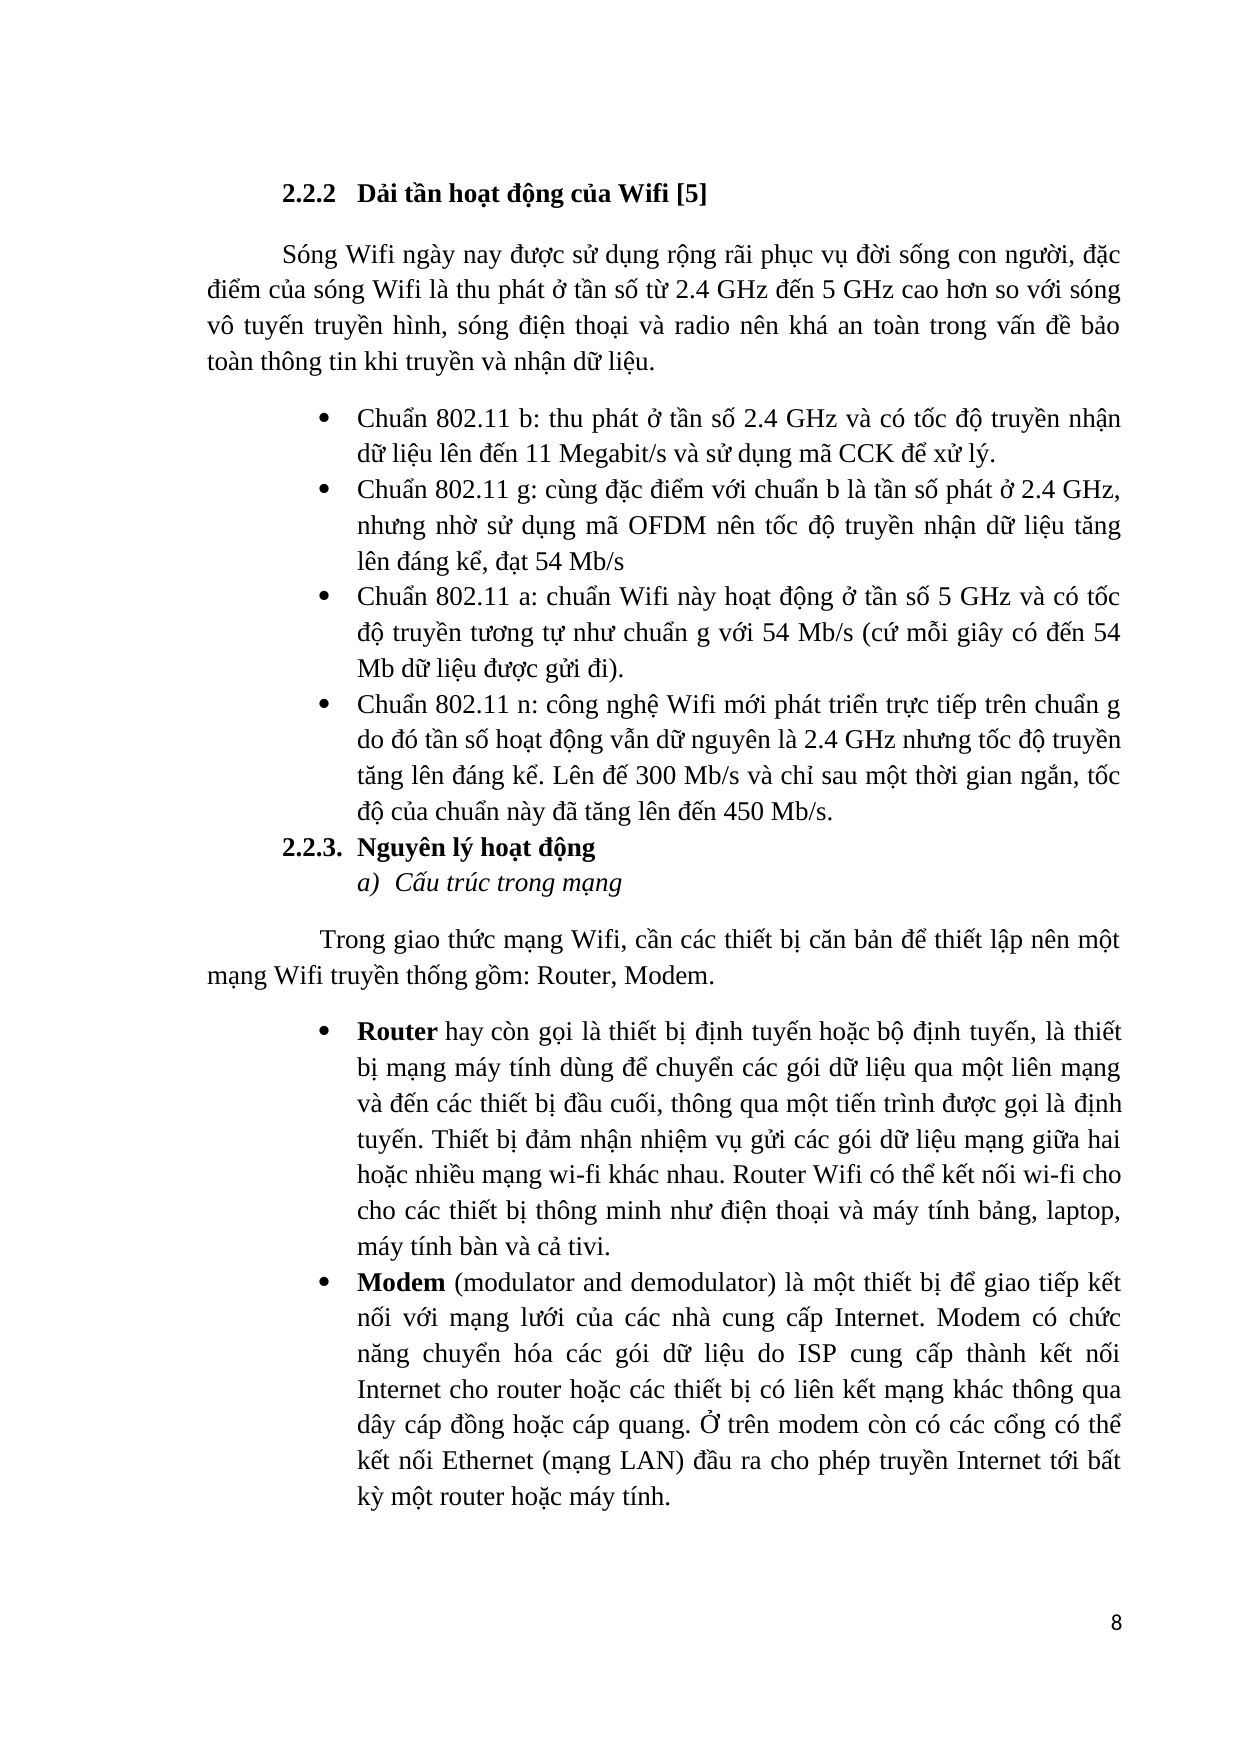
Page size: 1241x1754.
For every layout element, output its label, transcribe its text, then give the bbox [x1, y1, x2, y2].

list Nguyên lý hoạt động [282, 831, 1122, 862]
subtitle 2.2.2 Dải tần hoạt động của Wifi [5] [207, 177, 1122, 208]
list Chuẩn 802.11 a: chuẩn Wifi này hoạt động ở tần số 5 GHz và có tốc độ truyền tương tự như chuẩn g với 54 Mb/s (cứ mỗi giây có đến 54 Mb dữ liệu được gửi đi). [319, 581, 1122, 683]
list Router hay còn gọi là thiết bị định tuyến hoặc bộ định tuyến, là thiết bị mạng máy tính dùng để chuyển các gói dữ liệu qua một liên mạng và đến các thiết bị đầu cuối, thông qua một tiến trình được gọi là định tuyến. Thiết bị đảm nhận nhiệm vụ gửi các gói dữ liệu mạng giữa hai hoặc nhiều mạng wi-fi khác nhau. Router Wifi có thể kết nối wi-fi cho cho các thiết bị thông minh như điện thoại và máy tính bảng, laptop, máy tính bàn và cả tivi. [319, 1015, 1122, 1261]
list Chuẩn 802.11 n: công nghệ Wifi mới phát triển trực tiếp trên chuẩn g do đó tần số hoạt động vẫn dữ nguyên là 2.4 GHz nhưng tốc độ truyền tăng lên đáng kể. Lên đế 300 Mb/s và chỉ sau một thời gian ngắn, tốc độ của chuẩn này đã tăng lên đến 450 Mb/s. [319, 688, 1122, 826]
list Cấu trúc trong mạng [357, 867, 1122, 898]
list Chuẩn 802.11 g: cùng đặc điểm với chuẩn b là tần số phát ở 2.4 GHz, nhưng nhờ sử dụng mã OFDM nên tốc độ truyền nhận dữ liệu tăng lên đáng kể, đạt 54 Mb/s [319, 473, 1122, 576]
text Trong giao thức mạng Wifi, cần các thiết bị căn bản để thiết lập nên một mạng Wifi truyền thống gồm: Router, Modem. [207, 923, 1122, 990]
list Chuẩn 802.11 b: thu phát ở tần số 2.4 GHz và có tốc độ truyền nhận dữ liệu lên đến 11 Megabit/s và sử dụng mã CCK để xử lý. [319, 402, 1122, 469]
text Sóng Wifi ngày nay được sử dụng rộng rãi phục vụ đời sống con người, đặc điểm của sóng Wifi là thu phát ở tần số từ 2.4 GHz đến 5 GHz cao hơn so với sóng vô tuyến truyền hình, sóng điện thoại và radio nên khá an toàn trong vấn đề bảo toàn thông tin khi truyền và nhận dữ liệu. [207, 238, 1122, 376]
list Modem (modulator and demodulator) là một thiết bị để giao tiếp kết nối với mạng lưới của các nhà cung cấp Internet. Modem có chức năng chuyển hóa các gói dữ liệu do ISP cung cấp thành kết nối Internet cho router hoặc các thiết bị có liên kết mạng khác thông qua dây cáp đồng hoặc cáp quang. Ở trên modem còn có các cổng có thể kết nối Ethernet (mạng LAN) đầu ra cho phép truyền Internet tới bất kỳ một router hoặc máy tính. [319, 1266, 1122, 1511]
